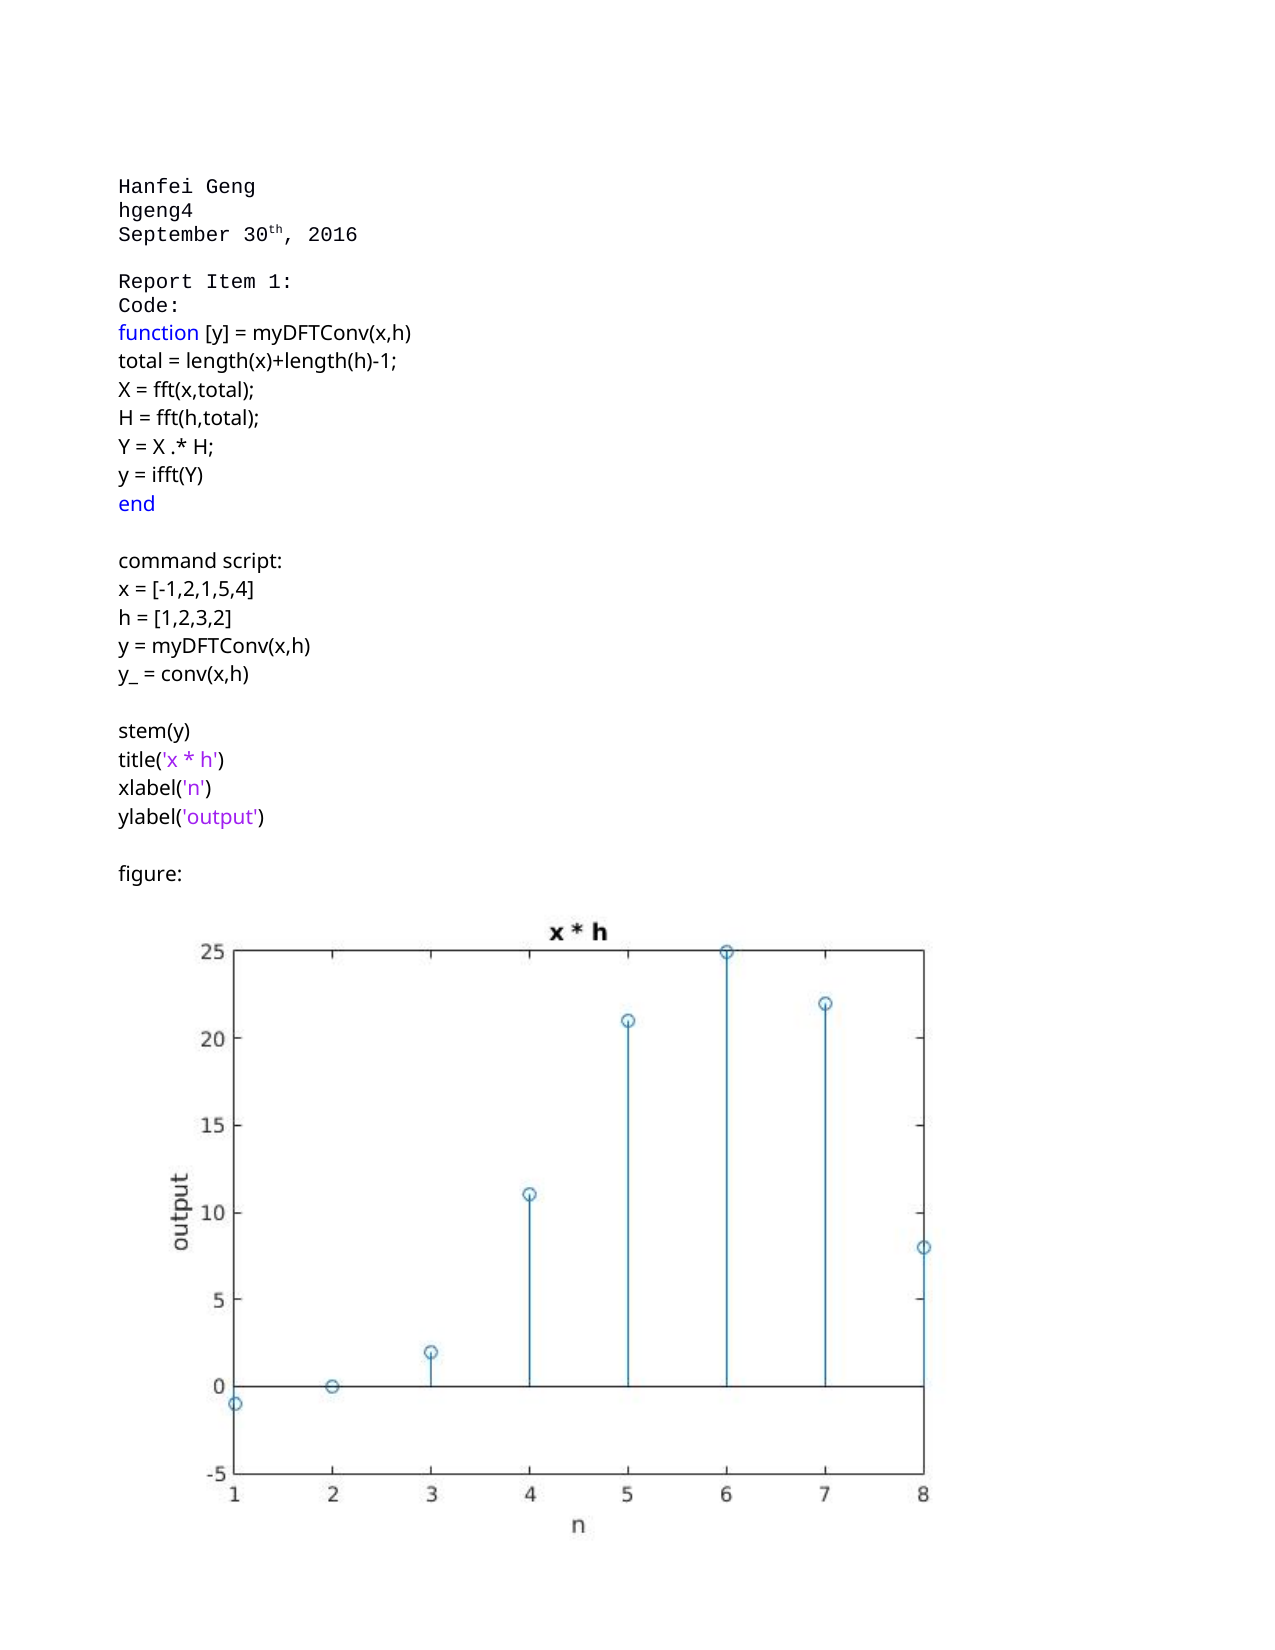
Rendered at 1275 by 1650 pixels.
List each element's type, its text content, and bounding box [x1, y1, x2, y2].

text Report Item 1: [118, 271, 1157, 294]
text H = fft(h,total); [118, 403, 1157, 432]
text title('x * h') [118, 745, 1157, 773]
text total = length(x)+length(h)-1; [118, 347, 1157, 375]
text function [y] = myDFTConv(x,h) [118, 318, 1157, 347]
text y = ifft(Y) [118, 460, 1157, 489]
text y = myDFTConv(x,h) [118, 631, 1157, 659]
text Hanfei Geng [118, 176, 1157, 200]
text figure: [118, 859, 1157, 887]
text ylabel('output') [118, 802, 1157, 830]
text stem(y) [118, 717, 1157, 745]
text hgeng4 [118, 200, 1157, 224]
text xlabel('n') [118, 773, 1157, 802]
text x = [-1,2,1,5,4] [118, 574, 1157, 603]
text y_ = conv(x,h) [118, 659, 1157, 688]
picture [119, 903, 1008, 1544]
text September 30th, 2016 [118, 224, 1157, 247]
text X = fft(x,total); [118, 375, 1157, 403]
text Code: [118, 294, 1157, 318]
text end [118, 489, 1157, 517]
text command script: [118, 546, 1157, 574]
text h = [1,2,3,2] [118, 603, 1157, 631]
text Y = X .* H; [118, 432, 1157, 460]
